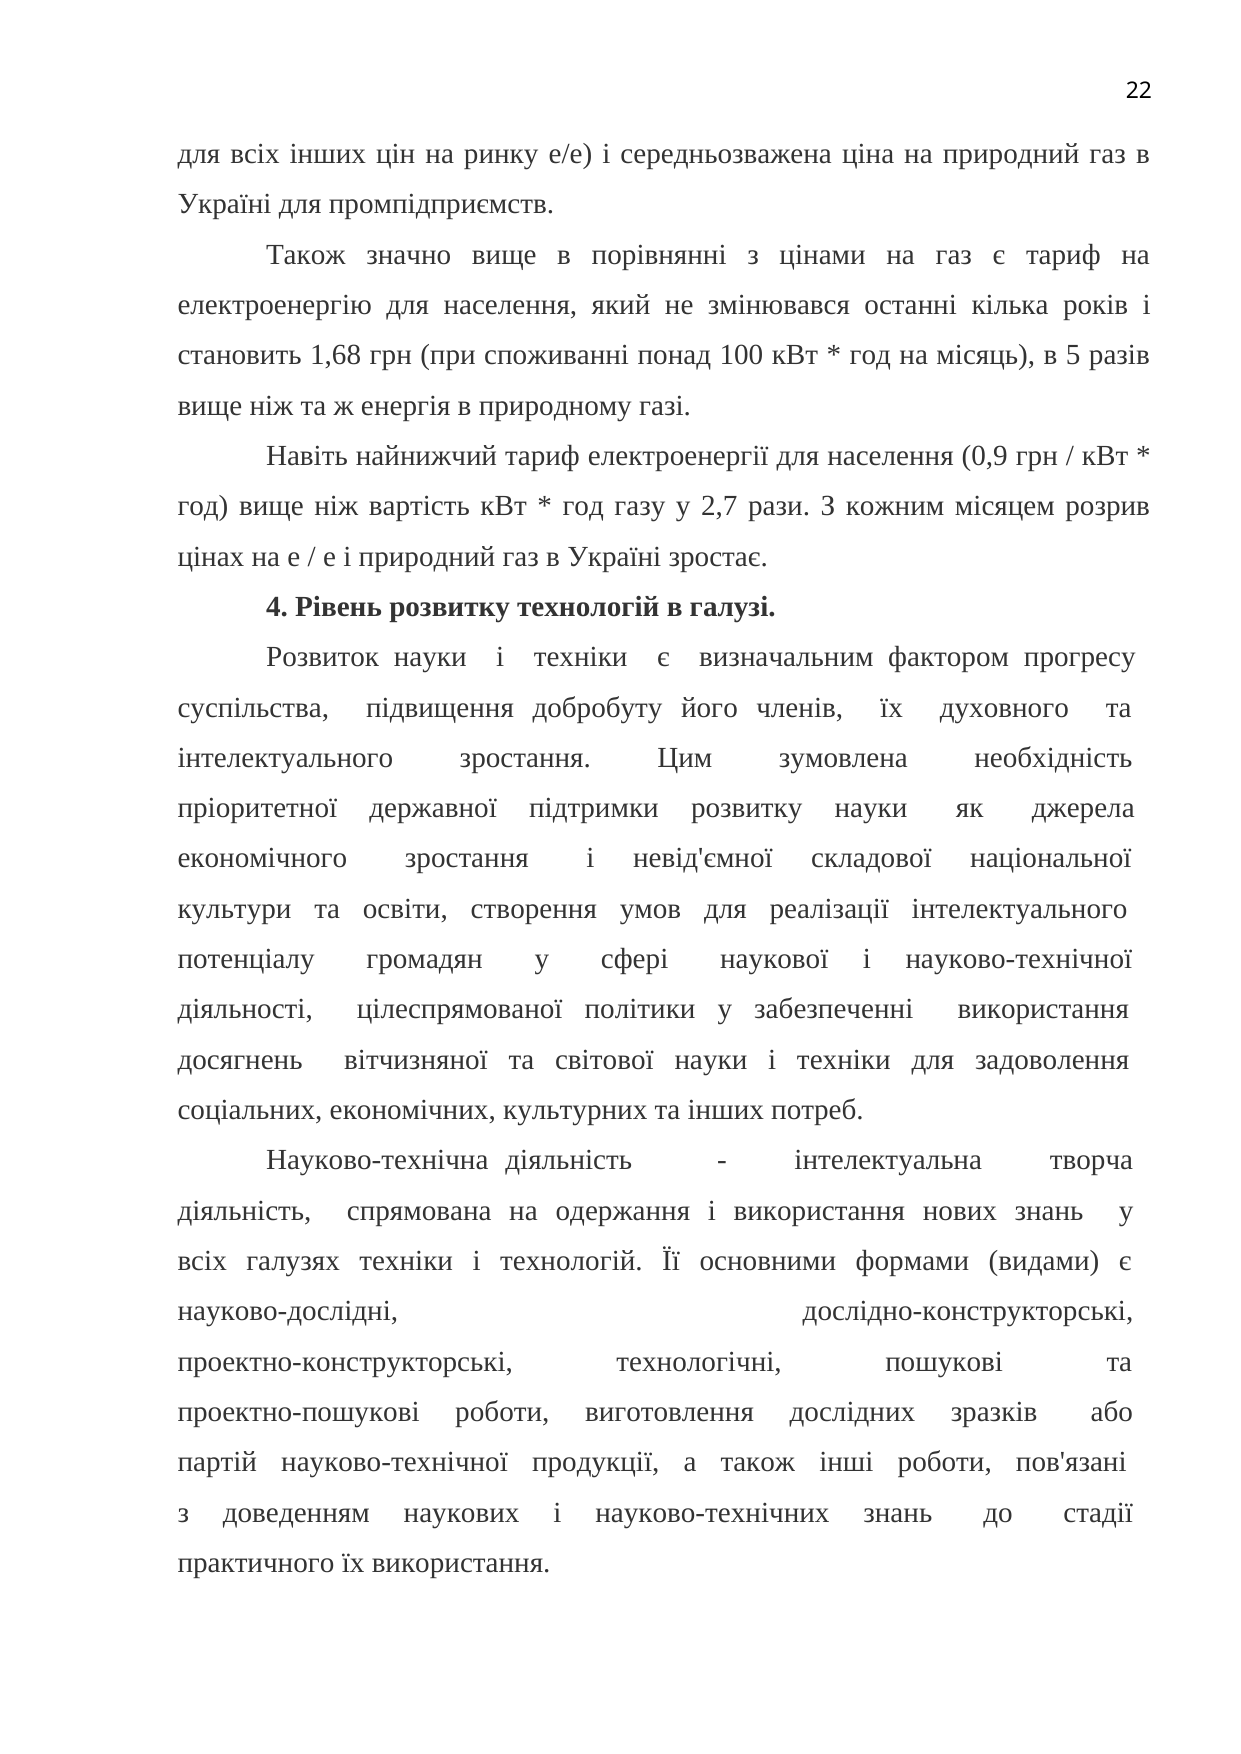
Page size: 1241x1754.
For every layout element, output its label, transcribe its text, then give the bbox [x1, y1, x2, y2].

text Розвиток науки і техніки є визначальним фактором прогресу суспільства, підвищення добробуту його членів, їх духовного та інтелектуального зростання. Цим зумовлена необхідність пріоритетної державної підтримки розвитку науки як джерела економічного зростання і невід'ємної складової національної культури та освіти, створення умов для реалізації інтелектуального потенціалу громадян у сфері наукової і науково-технічної діяльності, цілеспрямованої політики у забезпеченні використання досягнень вітчизняної та світової науки і техніки для задоволення соціальних, економічних, культурних та інших потреб. [177, 639, 1152, 1126]
text 4. Рівень розвитку технологій в галузі. [177, 589, 1152, 623]
text Навіть найнижчий тариф електроенергії для населення (0,9 грн / кВт * год) вище ніж вартість кВт * год газу у 2,7 рази. З кожним місяцем розрив цінах на е / е і природний газ в Україні зростає. [177, 438, 1152, 572]
text Також значно вище в порівнянні з цінами на газ є тариф на електроенергію для населення, який не змінювався останні кілька років і становить 1,68 грн (при споживанні понад 100 кВт * год на місяць), в 5 разів вище ніж та ж енергія в природному газі. [177, 237, 1152, 421]
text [177, 136, 1152, 220]
text Науково-технічна діяльність - інтелектуальна творча діяльність, спрямована на одержання і використання нових знань у всіх галузях техніки і технологій. Її основними формами (видами) є науково-дослідні, дослідно-конструкторські, проектно-конструкторські, технологічні, пошукові та проектно-пошукові роботи, виготовлення дослідних зразків або партій науково-технічної продукції, а також інші роботи, пов'язані з доведенням наукових і науково-технічних знань до стадії практичного їх використання. [177, 1142, 1152, 1578]
